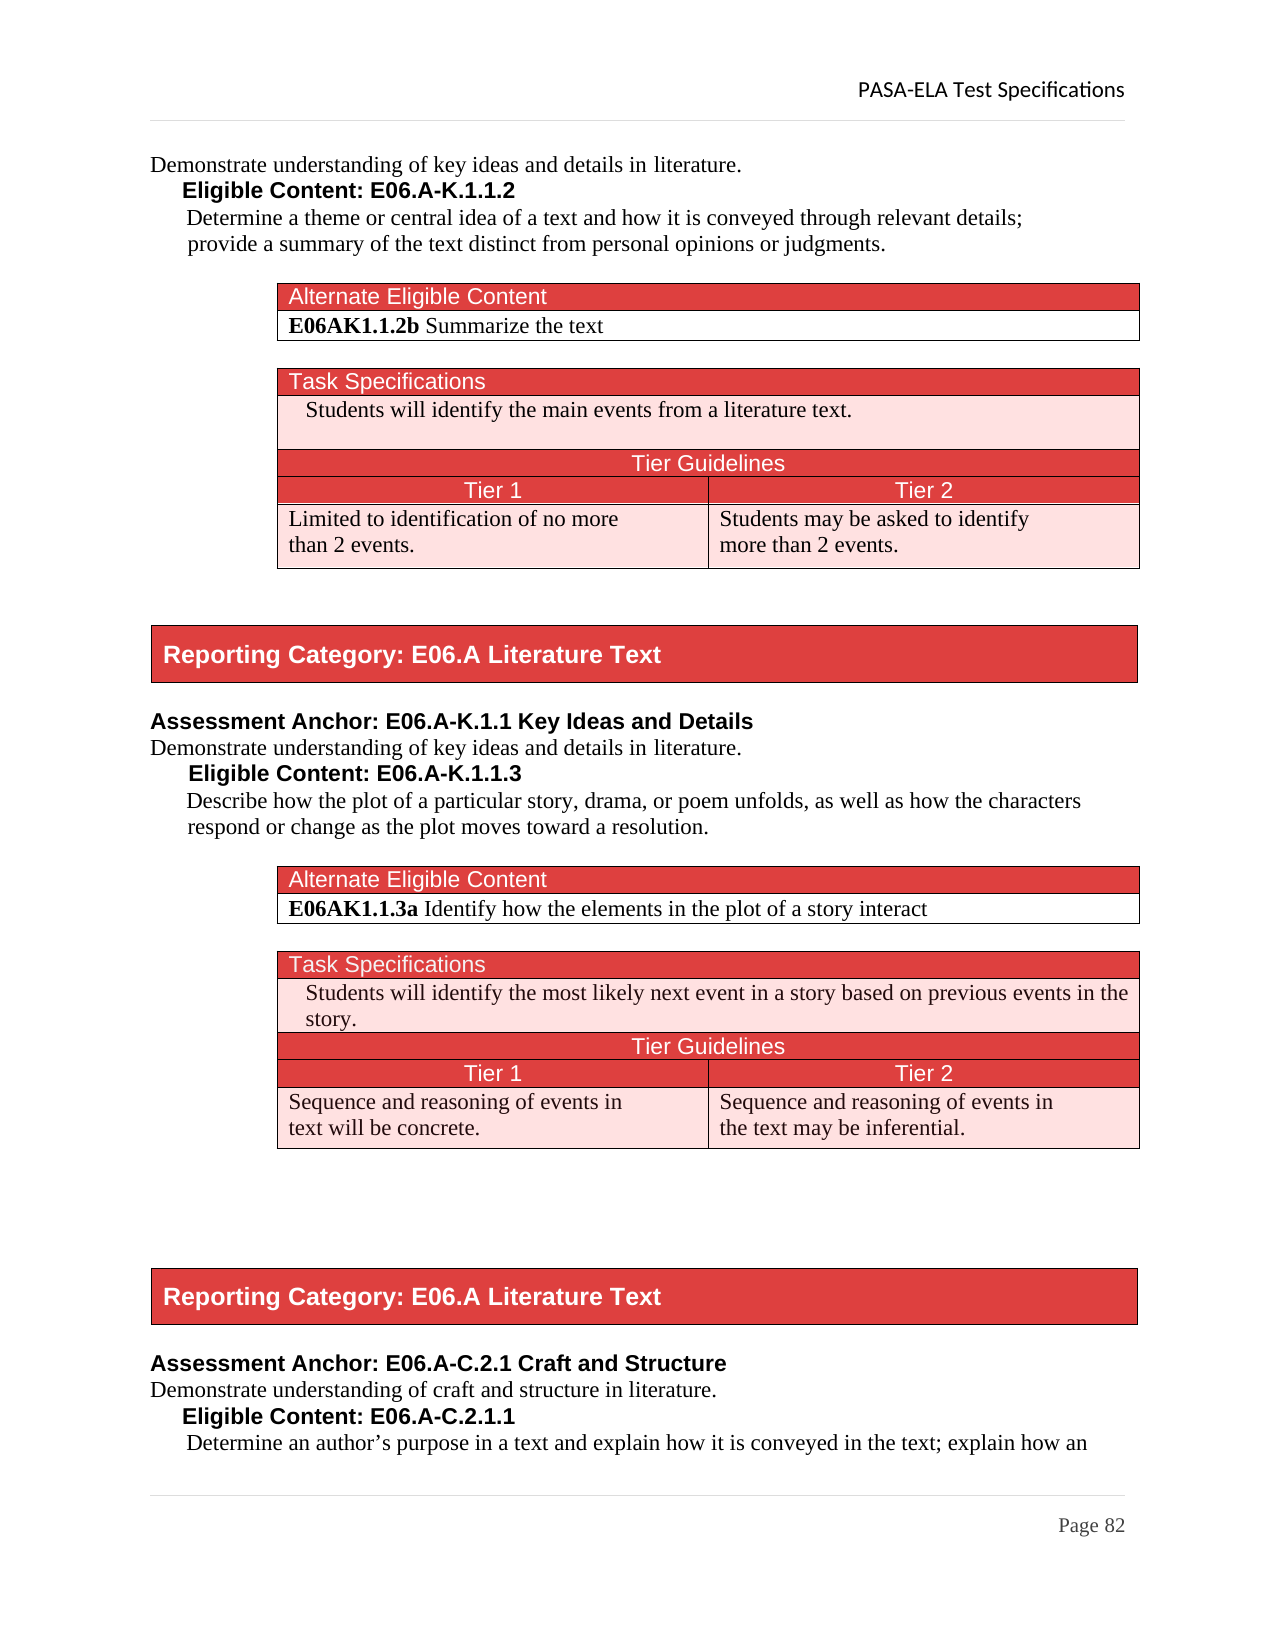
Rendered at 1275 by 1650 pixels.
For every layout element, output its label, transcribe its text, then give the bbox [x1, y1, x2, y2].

text Eligible Content: E06.A-K.1.1.3 [150, 760, 1125, 787]
text Assessment Anchor: E06.A-K.1.1 Key Ideas and Details [150, 708, 1125, 734]
text Demonstrate understanding of craft and structure in literature. [150, 1376, 1125, 1403]
text Assessment Anchor: E06.A-C.2.1 Craft and Structure [150, 1350, 1125, 1376]
text Demonstrate understanding of key ideas and details in literature. [150, 151, 1125, 177]
text Describe how the plot of a particular story, drama, or poem unfolds, as well as how the characters respond or change as the plot moves toward a resolution. [186, 787, 1098, 839]
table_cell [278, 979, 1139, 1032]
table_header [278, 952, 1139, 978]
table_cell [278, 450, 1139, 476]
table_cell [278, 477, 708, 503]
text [186, 1429, 1098, 1456]
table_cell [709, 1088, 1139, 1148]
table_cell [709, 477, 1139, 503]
text Eligible Content: E06.A-C.2.1.1 [150, 1403, 1125, 1429]
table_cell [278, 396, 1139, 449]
text Determine a theme or central idea of a text and how it is conveyed through relevant details; provide a summary of the text distinct from personal opinions or judgments. [186, 203, 1098, 256]
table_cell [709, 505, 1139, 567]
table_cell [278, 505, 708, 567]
text Eligible Content: E06.A-K.1.1.2 [150, 177, 1125, 203]
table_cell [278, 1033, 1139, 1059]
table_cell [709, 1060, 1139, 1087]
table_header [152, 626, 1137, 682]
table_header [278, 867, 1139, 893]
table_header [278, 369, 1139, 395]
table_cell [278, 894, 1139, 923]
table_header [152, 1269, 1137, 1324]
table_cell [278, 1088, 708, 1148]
text Demonstrate understanding of key ideas and details in literature. [150, 734, 1125, 760]
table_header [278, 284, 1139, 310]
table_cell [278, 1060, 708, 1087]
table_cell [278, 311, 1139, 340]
